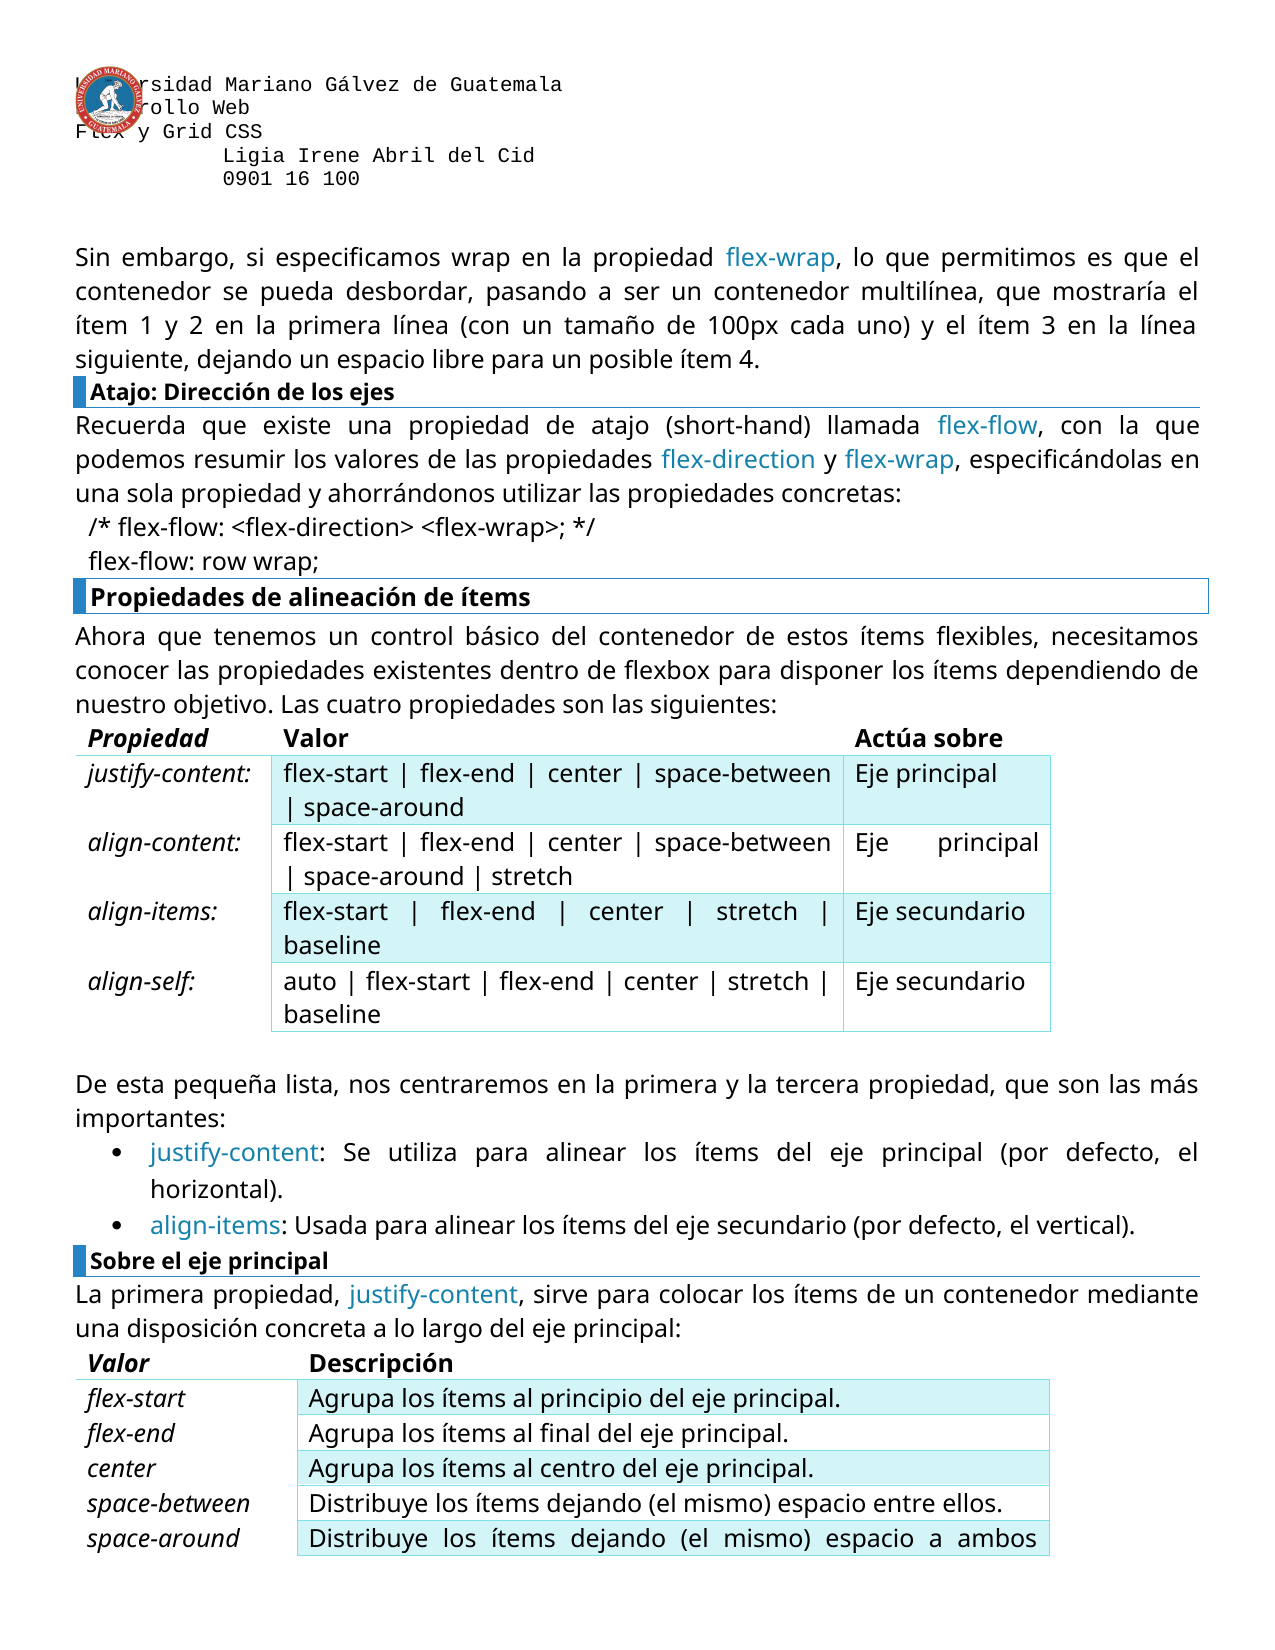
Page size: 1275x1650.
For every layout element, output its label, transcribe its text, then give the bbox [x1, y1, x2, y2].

table_cell Eje secundario [844, 963, 1050, 1031]
subtitle Sobre el eje principal [86, 1245, 1200, 1276]
text Ahora que tenemos un control básico del contenedor de estos ítems flexibles, necesitamos conocer las propiedades existentes dentro de flexbox para disponer los ítems dependiendo de nuestro objetivo. Las cuatro propiedades son las siguientes: [75, 618, 1200, 721]
table_cell Eje principal [844, 756, 1050, 824]
table_header Actúa sobre [843, 721, 1051, 754]
text /* flex-flow: <flex-direction> <flex-wrap>; */ [75, 510, 1200, 544]
text Sin embargo, si especificamos wrap en la propiedad flex-wrap, lo que permitimos es que el contenedor se pueda desbordar, pasando a ser un contenedor multilínea, que mostraría el ítem 1 y 2 en la primera línea (con un tamaño de 100px cada uno) y el ítem 3 en la línea siguiente, dejando un espacio libre para un posible ítem 4. [75, 239, 1200, 376]
table_cell flex-start | flex-end | center | space-between | space-around | stretch [272, 825, 843, 893]
subtitle Propiedades de alineación de ítems [86, 579, 1208, 613]
table_cell space-around [76, 1520, 297, 1555]
table_cell Eje principal [844, 825, 1050, 893]
table_cell flex-start | flex-end | center | space-between | space-around [272, 756, 843, 824]
list align-items: Usada para alinear los ítems del eje secundario (por defecto, el vertical). [112, 1208, 1200, 1242]
table_header Valor [76, 1345, 297, 1379]
table_cell flex-start | flex-end | center | stretch | baseline [272, 894, 843, 962]
table_cell Agrupa los ítems al final del eje principal. [298, 1415, 1049, 1449]
table_cell Distribuye los ítems dejando (el mismo) espacio a ambos lados de cada uno de ellos. [298, 1521, 1049, 1555]
table_cell Distribuye los ítems dejando (el mismo) espacio entre ellos. [298, 1486, 1049, 1520]
text La primera propiedad, justify-content, sirve para colocar los ítems de un contenedor mediante una disposición concreta a lo largo del eje principal: [75, 1277, 1200, 1345]
table_cell center [76, 1450, 297, 1484]
table_cell flex-end [76, 1414, 297, 1449]
table_cell align-self: [76, 962, 271, 1031]
table_header Descripción [297, 1345, 1049, 1379]
table_header Valor [272, 721, 843, 754]
subtitle Atajo: Dirección de los ejes [86, 376, 1200, 407]
table_cell align-items: [76, 893, 271, 962]
table_cell auto | flex-start | flex-end | center | stretch | baseline [272, 963, 843, 1031]
table_cell Agrupa los ítems al principio del eje principal. [298, 1380, 1049, 1414]
table_cell flex-start [76, 1380, 297, 1414]
text De esta pequeña lista, nos centraremos en la primera y la tercera propiedad, que son las más importantes: [75, 1066, 1200, 1134]
text flex-flow: row wrap; [75, 544, 1200, 578]
list justify-content: Se utiliza para alinear los ítems del eje principal (por defecto, el horizontal). [112, 1134, 1200, 1205]
table_cell Eje secundario [844, 894, 1050, 962]
table_cell align-content: [76, 824, 271, 893]
table_cell Agrupa los ítems al centro del eje principal. [298, 1451, 1049, 1484]
picture [75, 66, 143, 134]
table_cell justify-content: [76, 756, 271, 824]
table_header Propiedad [76, 721, 272, 754]
table_cell space-between [76, 1485, 297, 1520]
